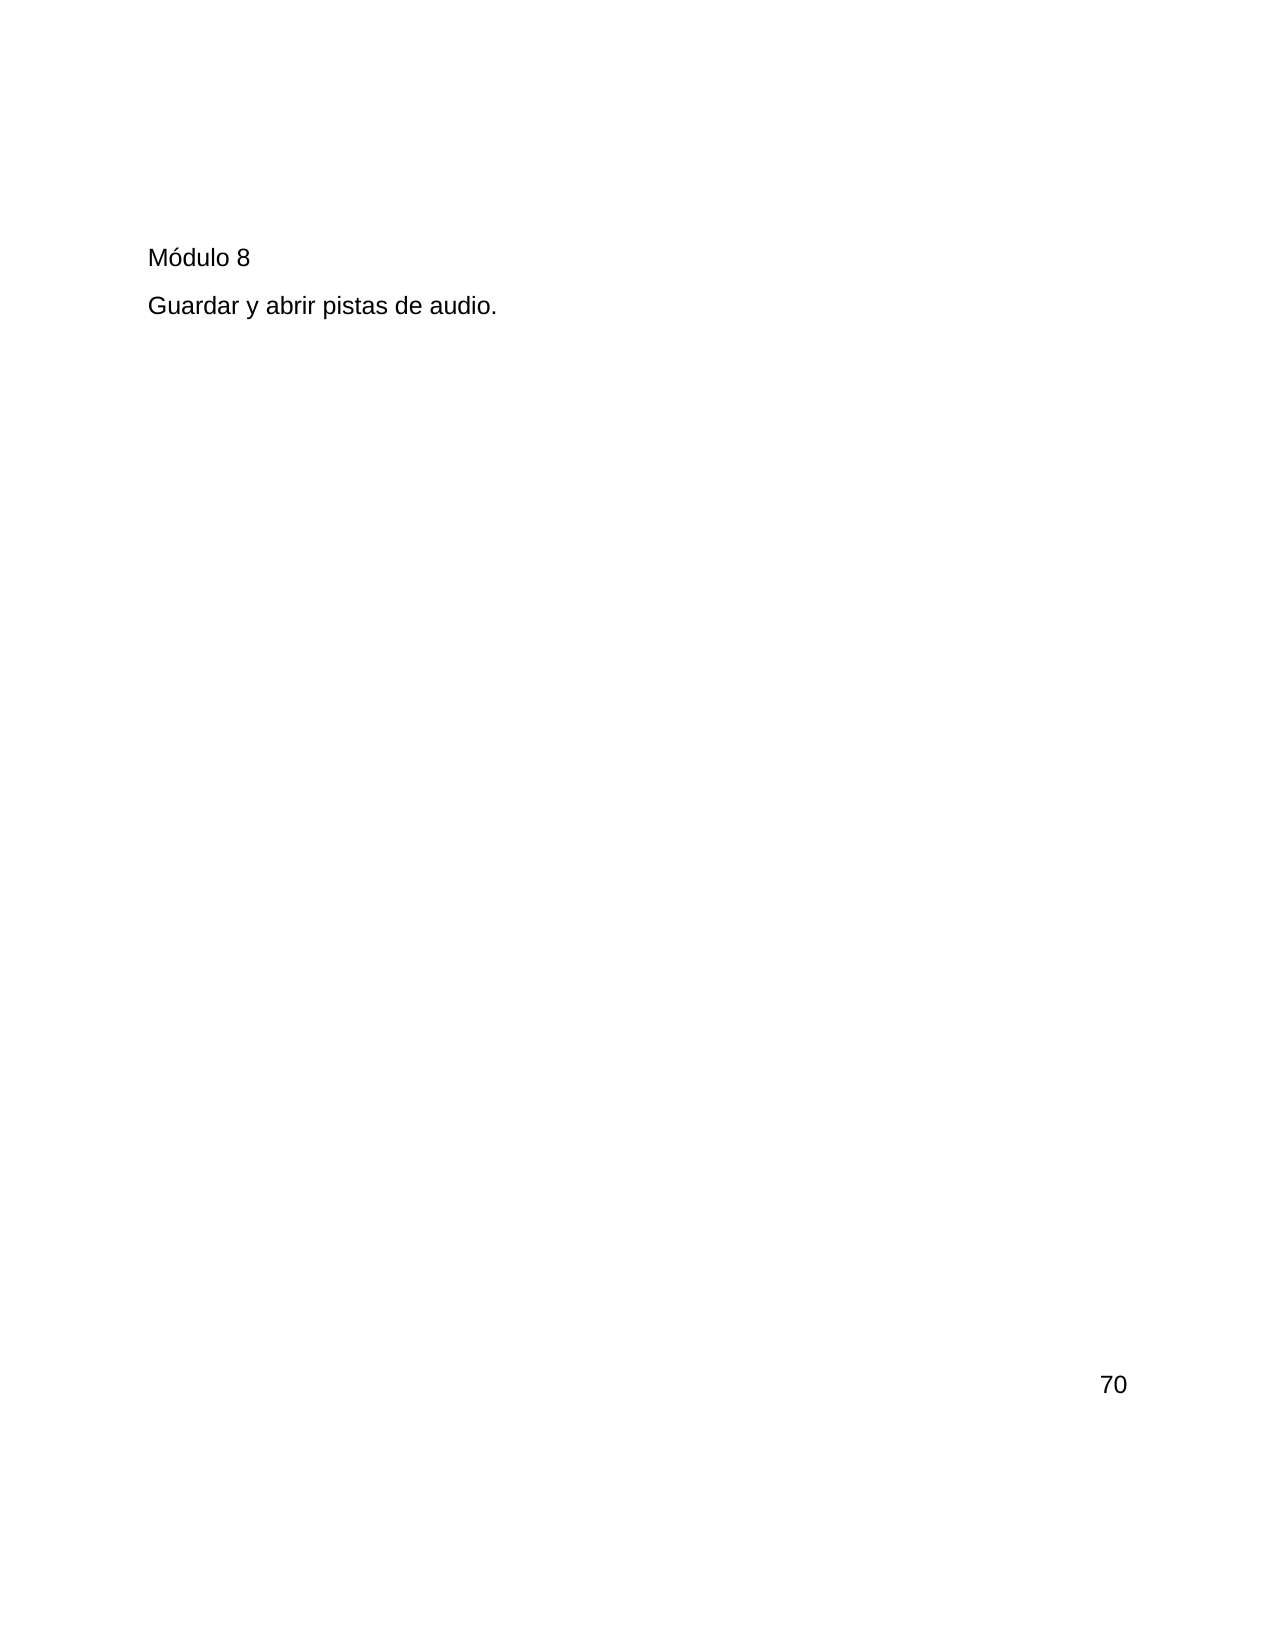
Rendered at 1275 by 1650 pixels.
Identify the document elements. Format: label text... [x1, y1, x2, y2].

text Guardar y abrir pistas de audio. [148, 291, 1127, 319]
text Módulo 8 [148, 243, 1127, 272]
